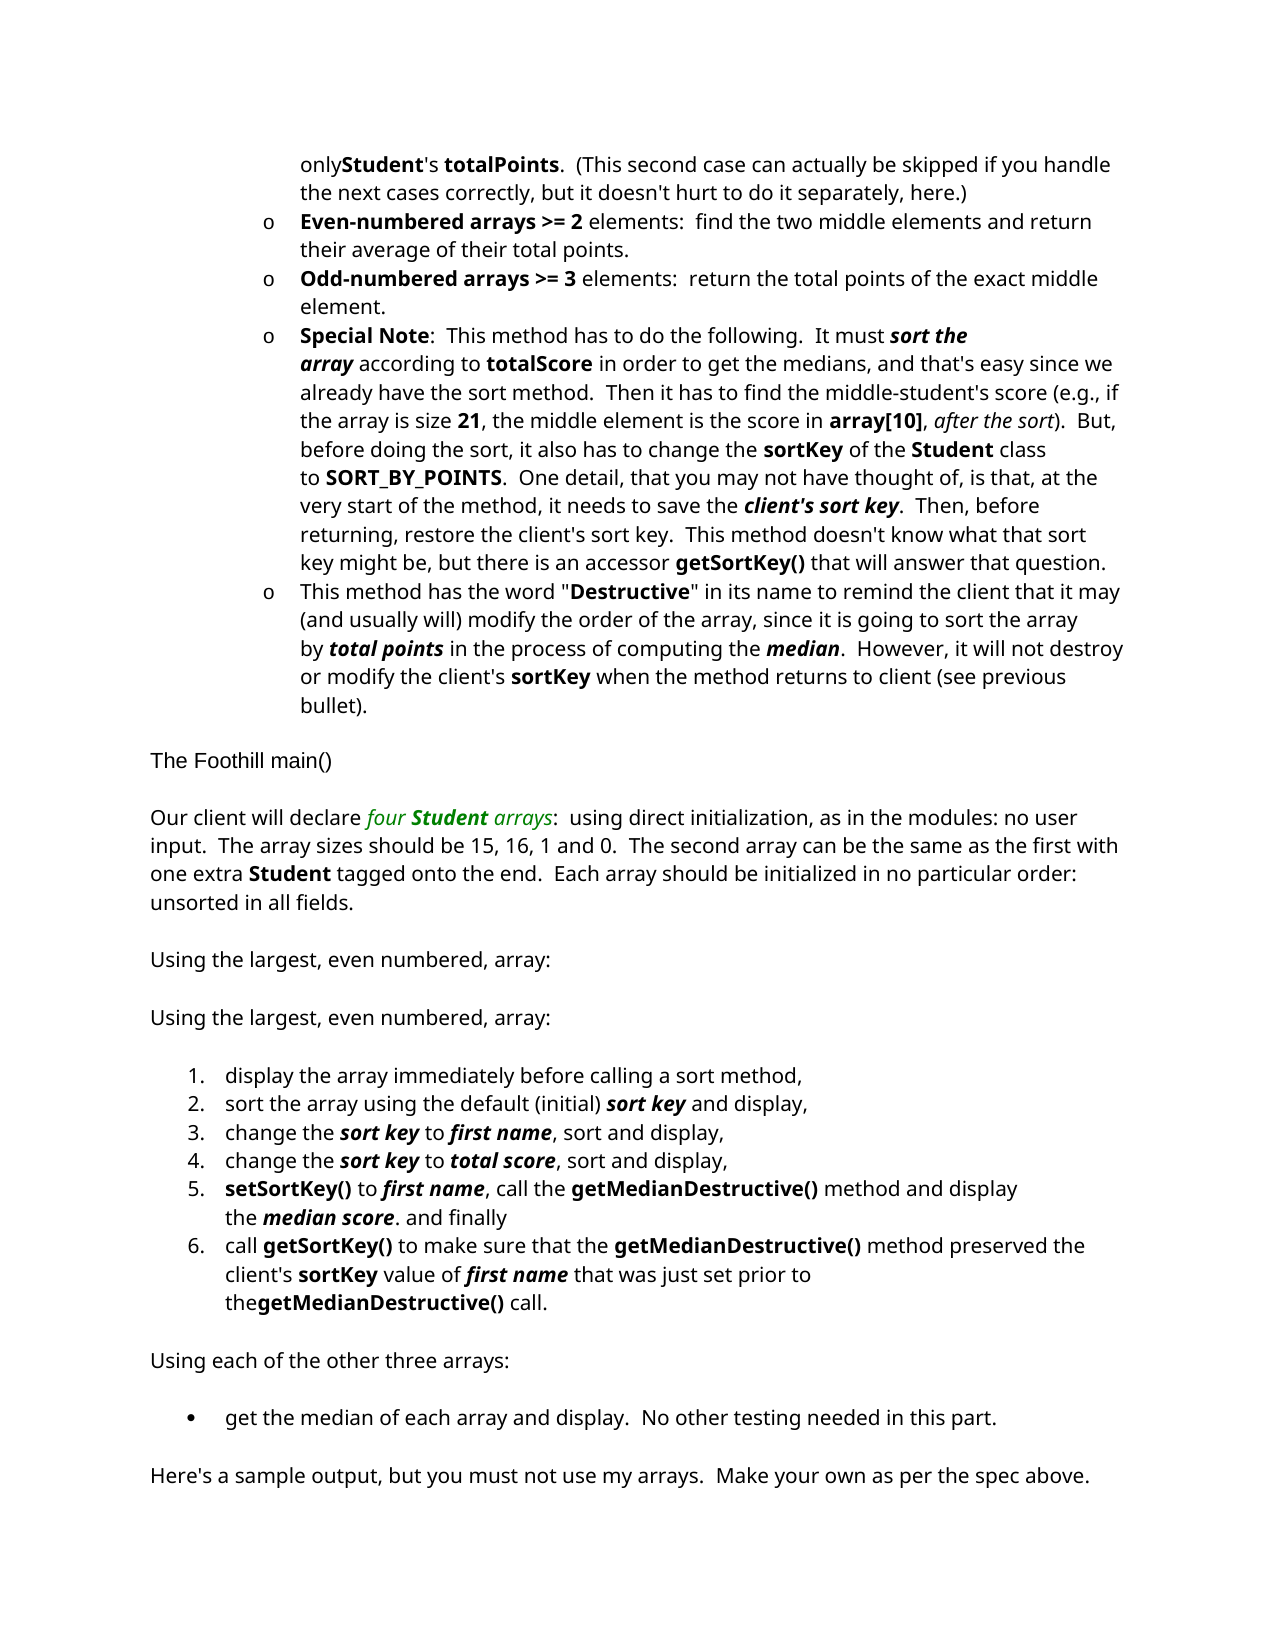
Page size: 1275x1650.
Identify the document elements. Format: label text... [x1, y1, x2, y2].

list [262, 150, 1125, 207]
list call getSortKey() to make sure that the getMedianDestructive() method preserved the client's sortKey value of first name that was just set prior to thegetMedianDestructive() call. [187, 1231, 1125, 1317]
list change the sort key to first name, sort and display, [187, 1118, 1125, 1146]
text Using each of the other three arrays: [150, 1346, 1125, 1374]
list sort the array using the default (initial) sort key and display, [187, 1089, 1125, 1118]
text The Foothill main() [150, 748, 1125, 773]
list display the array immediately before calling a sort method, [187, 1061, 1125, 1089]
list change the sort key to total score, sort and display, [187, 1146, 1125, 1174]
list Special Note: This method has to do the following. It must sort the array according to totalScore in order to get the medians, and that's easy since we already have the sort method. Then it has to find the middle-student's score (e.g., if the array is size 21, the middle element is the score in array[10], after the sort). But, before doing the sort, it also has to change the sortKey of the Student class to SORT_BY_POINTS. One detail, that you may not have thought of, is that, at the very start of the method, it needs to save the client's sort key. Then, before returning, restore the client's sort key. This method doesn't know what that sort key might be, but there is an accessor getSortKey() that will answer that question. [262, 321, 1125, 577]
text Our client will declare four Student arrays: using direct initialization, as in the modules: no user input. The array sizes should be 15, 16, 1 and 0. The second array can be the same as the first with one extra Student tagged onto the end. Each array should be initialized in no particular order: unsorted in all fields. [150, 803, 1125, 916]
list get the median of each array and display. No other testing needed in this part. [187, 1403, 1125, 1432]
list Odd-numbered arrays >= 3 elements: return the total points of the exact middle element. [262, 264, 1125, 321]
text Using the largest, even numbered, array: [150, 1003, 1125, 1032]
list setSortKey() to first name, call the getMedianDestructive() method and display the median score. and finally [187, 1174, 1125, 1231]
list Even-numbered arrays >= 2 elements: find the two middle elements and return their average of their total points. [262, 207, 1125, 264]
list This method has the word "Destructive" in its name to remind the client that it may (and usually will) modify the order of the array, since it is going to sort the array by total points in the process of computing the median. However, it will not destroy or modify the client's sortKey when the method returns to client (see previous bullet). [262, 577, 1125, 719]
text Using the largest, even numbered, array: [150, 946, 1125, 974]
text Here's a sample output, but you must not use my arrays. Make your own as per the spec above. [150, 1461, 1125, 1489]
